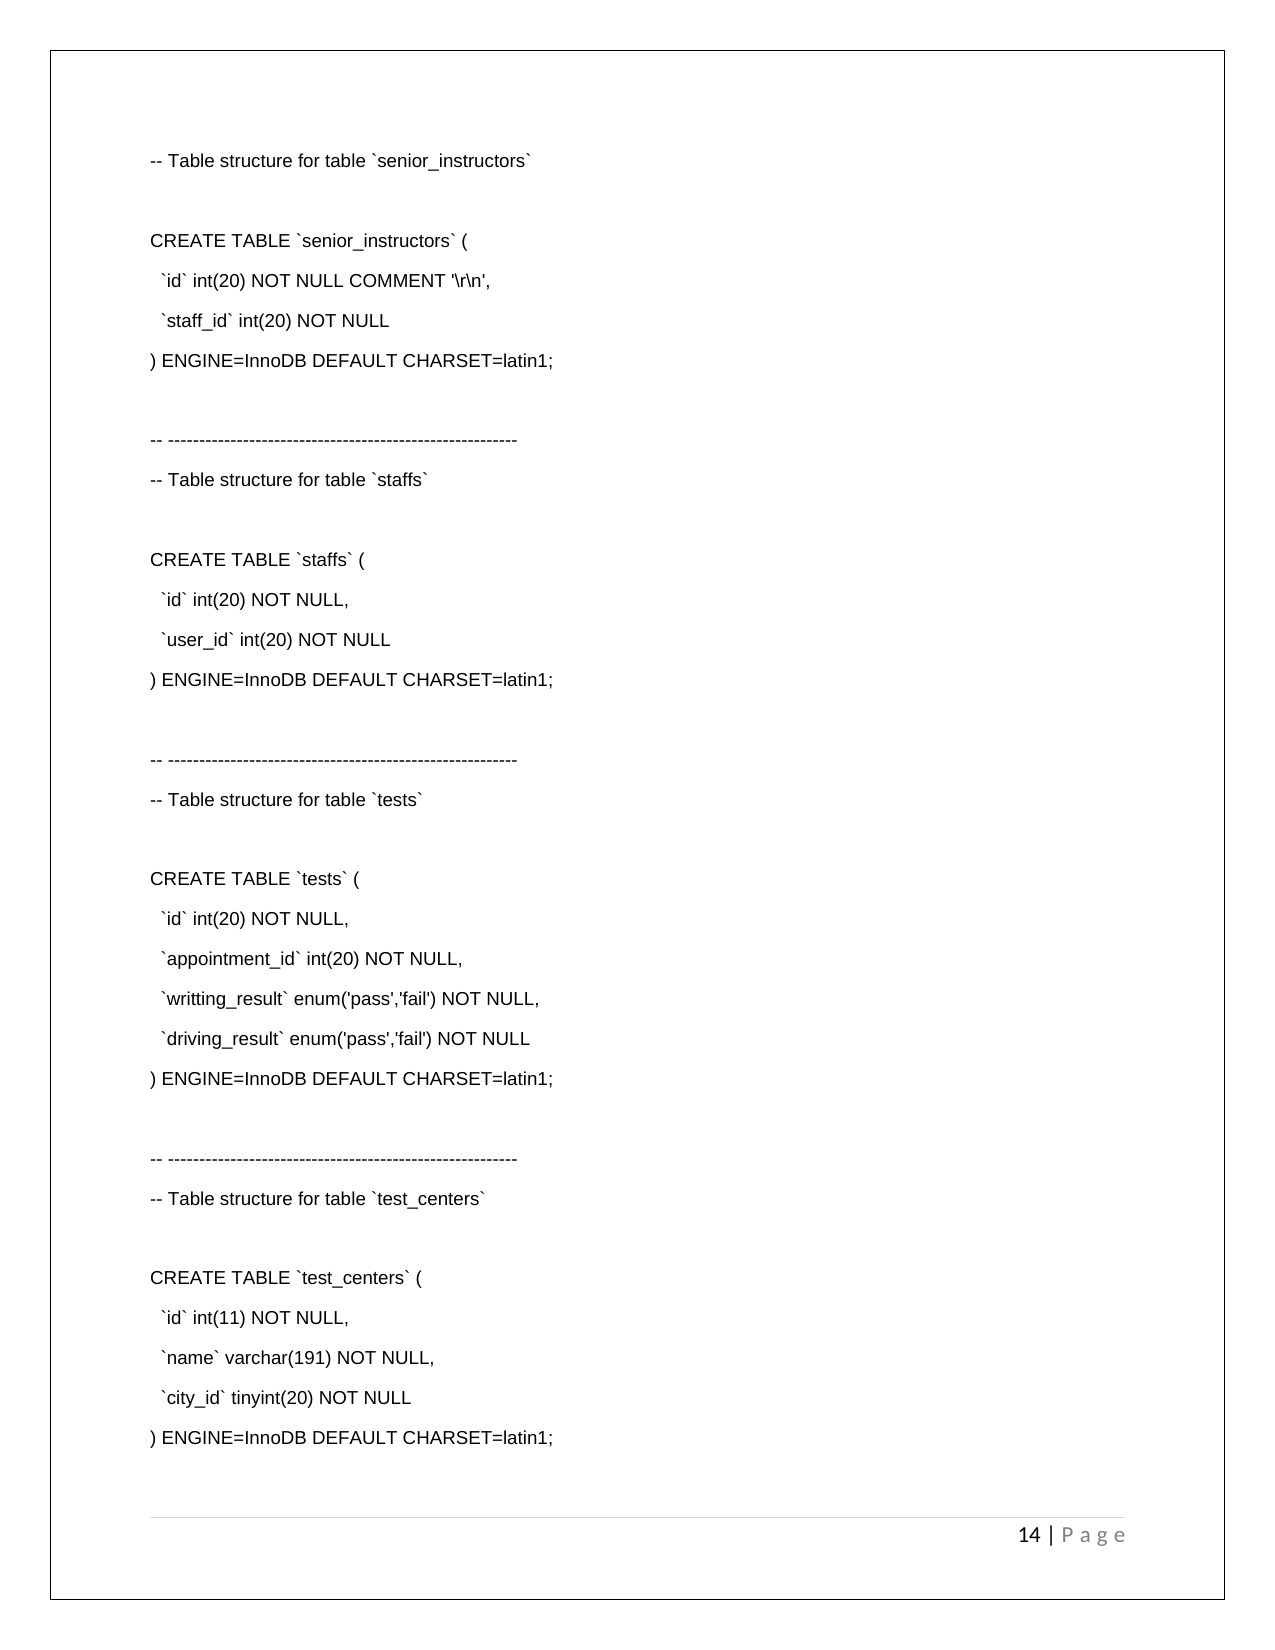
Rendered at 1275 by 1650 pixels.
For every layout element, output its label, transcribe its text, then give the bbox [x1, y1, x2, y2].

text `id` int(20) NOT NULL, [150, 908, 1125, 929]
text `id` int(20) NOT NULL, [150, 589, 1125, 610]
text -- -------------------------------------------------------- [150, 429, 1125, 451]
text -- Table structure for table `staffs` [150, 469, 1125, 491]
text `name` varchar(191) NOT NULL, [150, 1347, 1125, 1368]
text `city_id` tinyint(20) NOT NULL [150, 1387, 1125, 1408]
text `user_id` int(20) NOT NULL [150, 629, 1125, 650]
text -- Table structure for table `tests` [150, 788, 1125, 810]
text ) ENGINE=InnoDB DEFAULT CHARSET=latin1; [150, 349, 1125, 371]
text ) ENGINE=InnoDB DEFAULT CHARSET=latin1; [150, 1068, 1125, 1089]
text ) ENGINE=InnoDB DEFAULT CHARSET=latin1; [150, 669, 1125, 690]
text CREATE TABLE `staffs` ( [150, 549, 1125, 571]
text ) ENGINE=InnoDB DEFAULT CHARSET=latin1; [150, 1427, 1125, 1448]
text `staff_id` int(20) NOT NULL [150, 309, 1125, 331]
text -- Table structure for table `test_centers` [150, 1187, 1125, 1209]
text `id` int(11) NOT NULL, [150, 1307, 1125, 1328]
text `appointment_id` int(20) NOT NULL, [150, 948, 1125, 969]
text `id` int(20) NOT NULL COMMENT '\r\n', [150, 270, 1125, 291]
text -- -------------------------------------------------------- [150, 748, 1125, 770]
text -- Table structure for table `senior_instructors` [150, 150, 1125, 172]
text CREATE TABLE `test_centers` ( [150, 1267, 1125, 1289]
text -- -------------------------------------------------------- [150, 1147, 1125, 1169]
text CREATE TABLE `senior_instructors` ( [150, 230, 1125, 251]
text `driving_result` enum('pass','fail') NOT NULL [150, 1028, 1125, 1049]
text `writting_result` enum('pass','fail') NOT NULL, [150, 988, 1125, 1009]
text CREATE TABLE `tests` ( [150, 868, 1125, 890]
